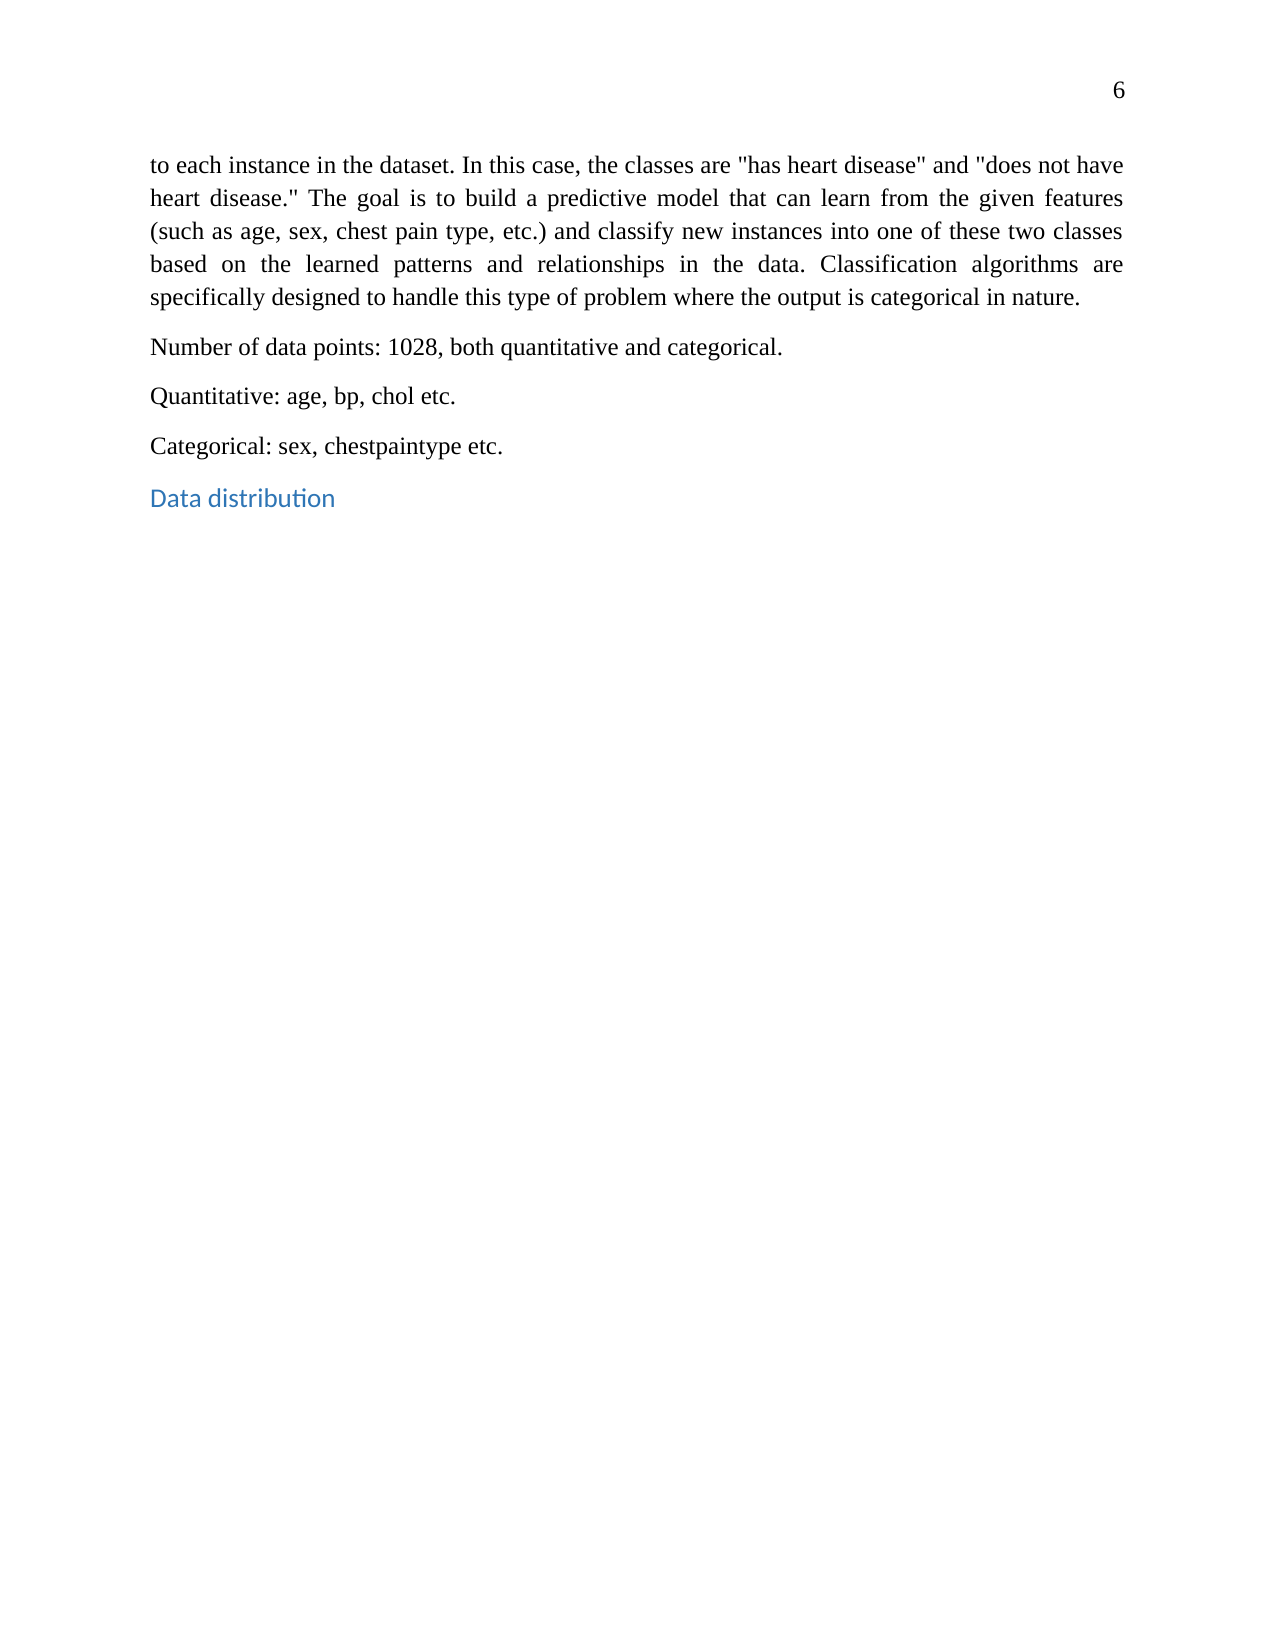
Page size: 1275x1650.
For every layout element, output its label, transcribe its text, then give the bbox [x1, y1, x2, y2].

text Quantitative: age, bp, chol etc. [150, 381, 1125, 410]
text Categorical: sex, chestpaintype etc. [150, 431, 1125, 460]
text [150, 150, 1125, 311]
subtitle Data distribution [150, 481, 1125, 514]
text Number of data points: 1028, both quantitative and categorical. [150, 332, 1125, 361]
